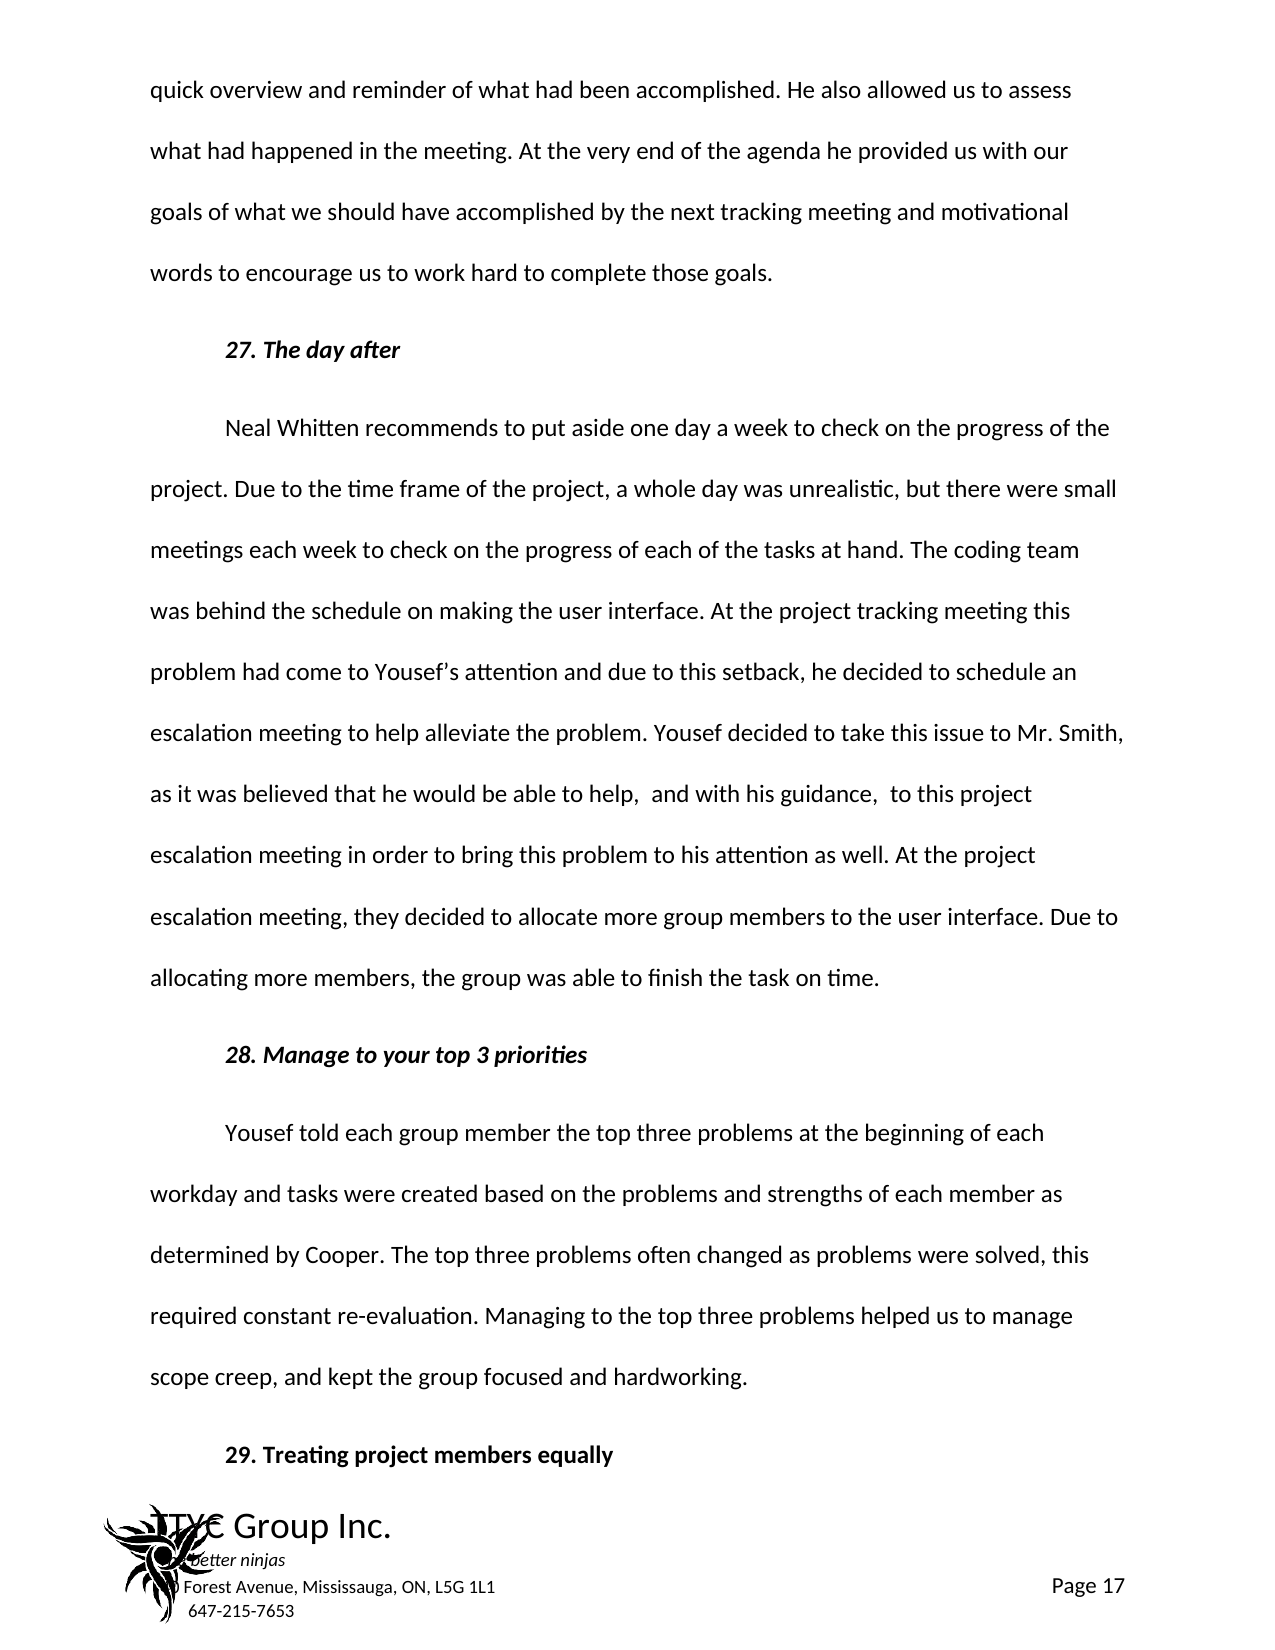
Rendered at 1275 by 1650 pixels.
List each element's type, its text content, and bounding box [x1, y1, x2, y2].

text Neal Whitten recommends to put aside one day a week to check on the progress of the project. Due to the time frame of the project, a whole day was unrealistic, but there were small meetings each week to check on the progress of each of the tasks at hand. The coding team was behind the schedule on making the user interface. At the project tracking meeting this problem had come to Yousef’s attention and due to this setback, he decided to schedule an escalation meeting to help alleviate the problem. Yousef decided to take this issue to Mr. Smith, as it was believed that he would be able to help, and with his guidance, to this project escalation meeting in order to bring this problem to his attention as well. At the project escalation meeting, they decided to allocate more group members to the user interface. Due to allocating more members, the group was able to finish the task on time. [150, 412, 1125, 992]
text 28. Manage to your top 3 priorities [150, 1039, 1125, 1070]
text 27. The day after [150, 335, 1125, 365]
text Yousef told each group member the top three problems at the beginning of each workday and tasks were created based on the problems and strengths of each member as determined by Cooper. The top three problems often changed as problems were solved, this required constant re-evaluation. Managing to the top three problems helped us to manage scope creep, and kept the group focused and hardworking. [150, 1117, 1125, 1392]
picture [101, 1502, 221, 1622]
text 29. Treating project members equally [150, 1439, 1125, 1469]
